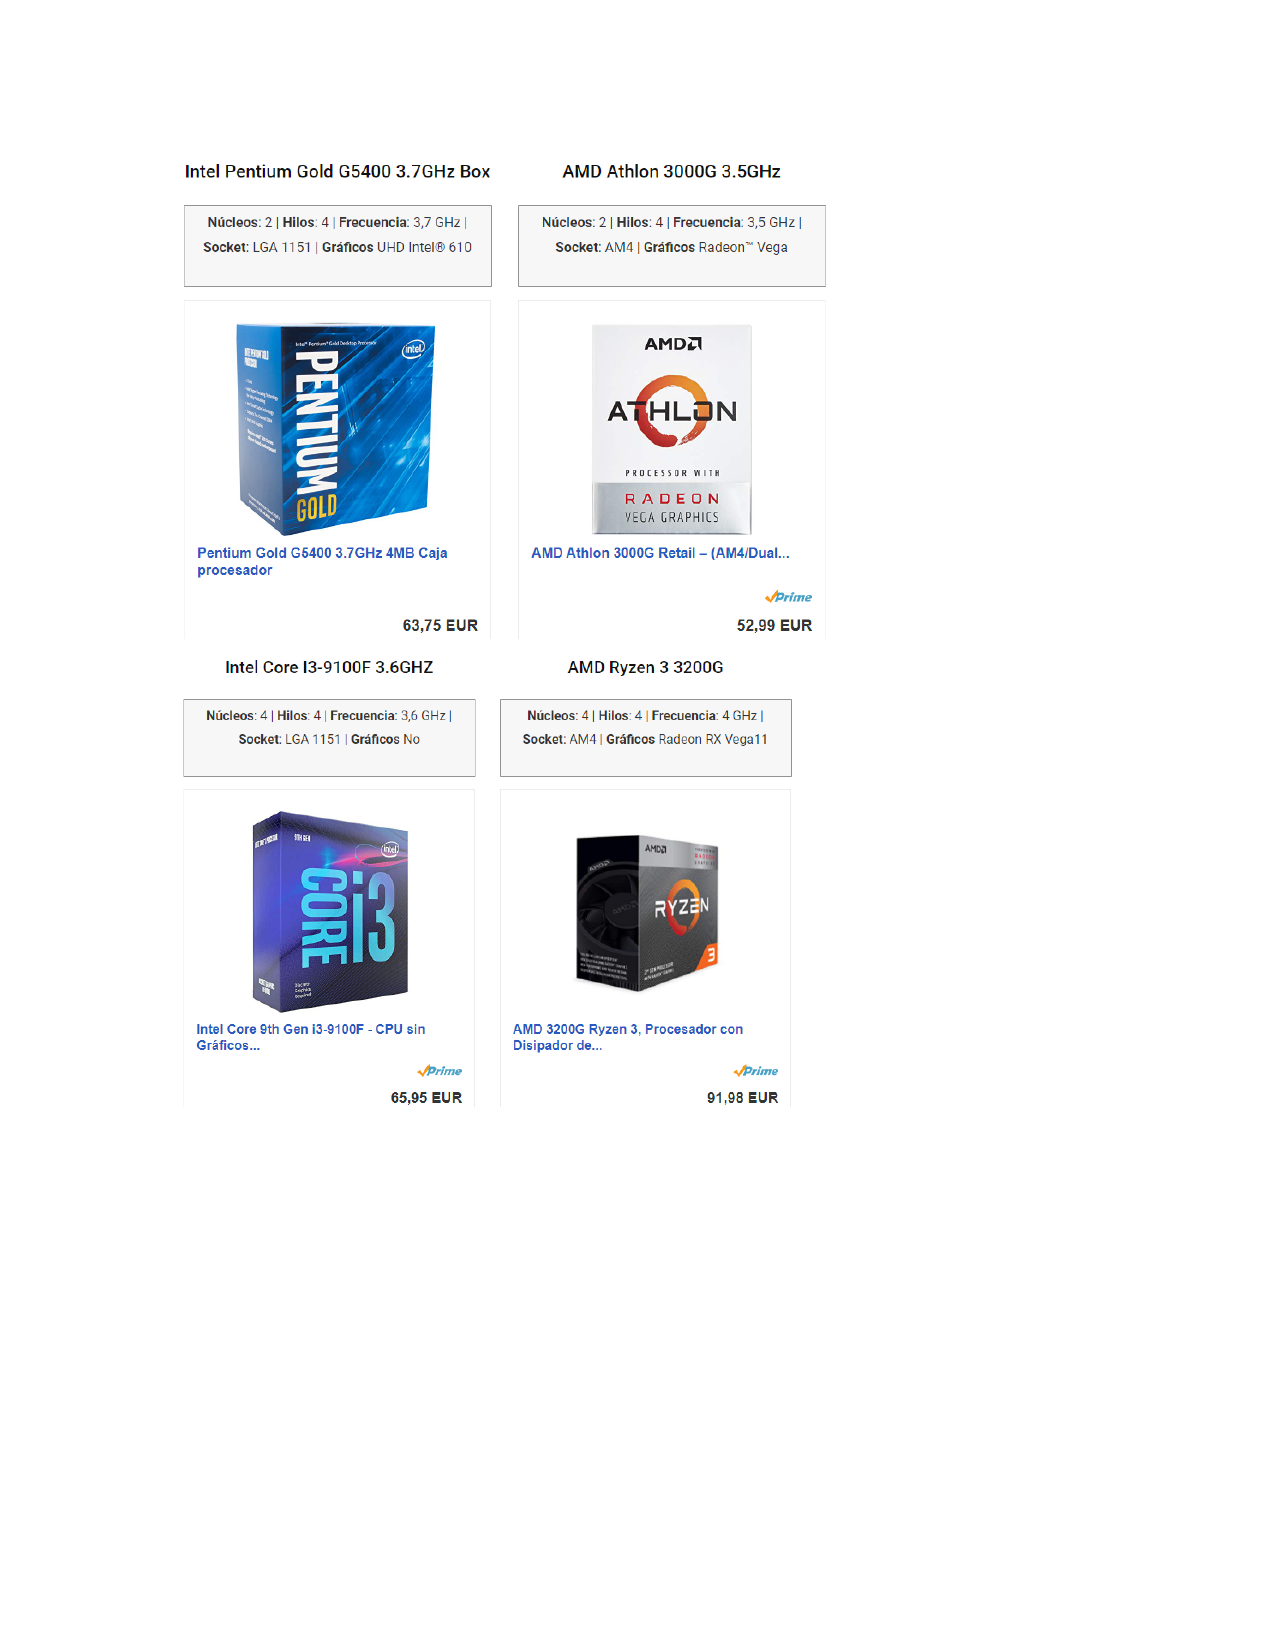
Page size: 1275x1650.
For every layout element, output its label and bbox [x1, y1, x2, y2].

picture [177, 657, 801, 1107]
picture [177, 147, 836, 639]
